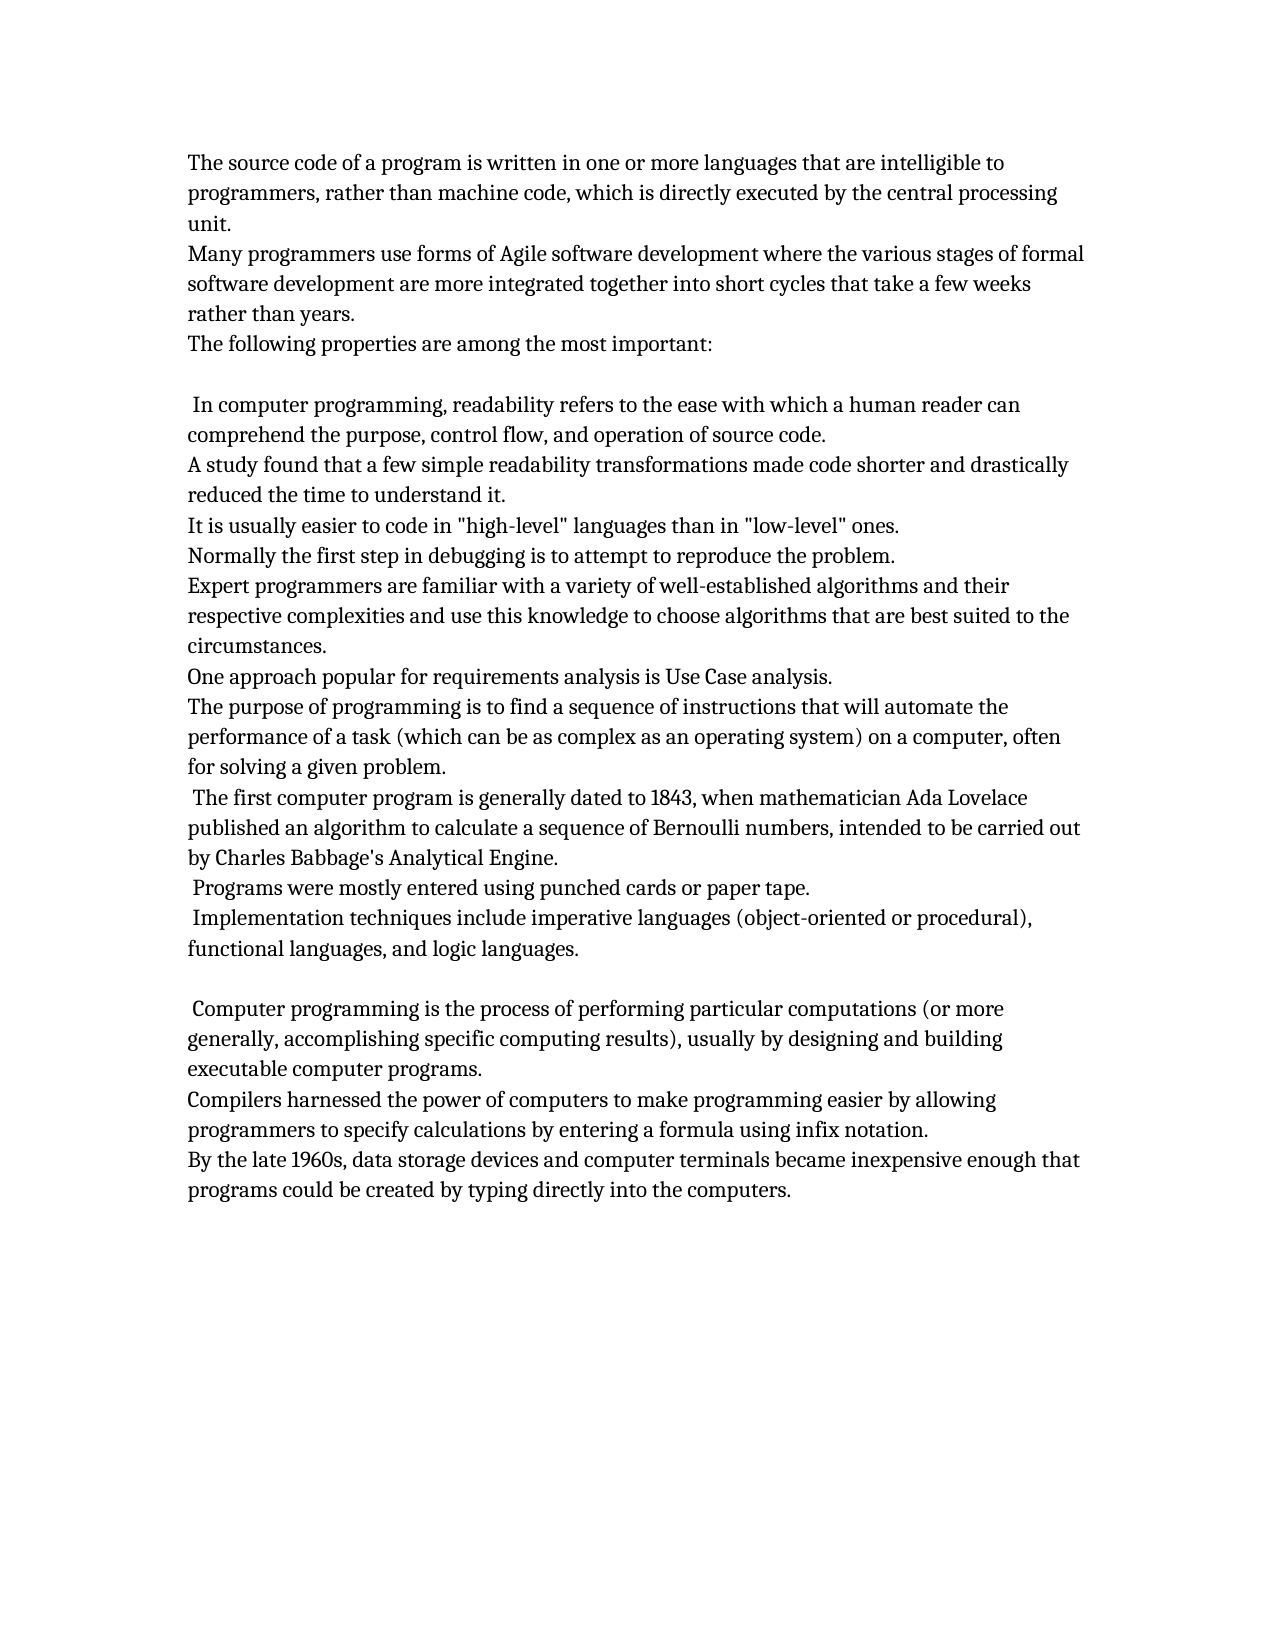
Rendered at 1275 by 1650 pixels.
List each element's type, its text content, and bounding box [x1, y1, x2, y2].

text The source code of a program is written in one or more languages that are intelligible to programmers, rather than machine code, which is directly executed by the central processing unit. Many programmers use forms of Agile software development where the various stages of formal software development are more integrated together into short cycles that take a few weeks rather than years. The following properties are among the most important: In computer programming, readability refers to the ease with which a human reader can comprehend the purpose, control flow, and operation of source code. A study found that a few simple readability transformations made code shorter and drastically reduced the time to understand it. It is usually easier to code in "high-level" languages than in "low-level" ones. Normally the first step in debugging is to attempt to reproduce the problem. Expert programmers are familiar with a variety of well-established algorithms and their respective complexities and use this knowledge to choose algorithms that are best suited to the circumstances. One approach popular for requirements analysis is Use Case analysis. The purpose of programming is to find a sequence of instructions that will automate the performance of a task (which can be as complex as an operating system) on a computer, often for solving a given problem. The first computer program is generally dated to 1843, when mathematician Ada Lovelace published an algorithm to calculate a sequence of Bernoulli numbers, intended to be carried out by Charles Babbage's Analytical Engine. Programs were mostly entered using punched cards or paper tape. Implementation techniques include imperative languages (object-oriented or procedural), functional languages, and logic languages. Computer programming is the process of performing particular computations (or more generally, accomplishing specific computing results), usually by designing and building executable computer programs. Compilers harnessed the power of computers to make programming easier by allowing programmers to specify calculations by entering a formula using infix notation. By the late 1960s, data storage devices and computer terminals became inexpensive enough that programs could be created by typing directly into the computers. [187, 150, 1087, 1203]
